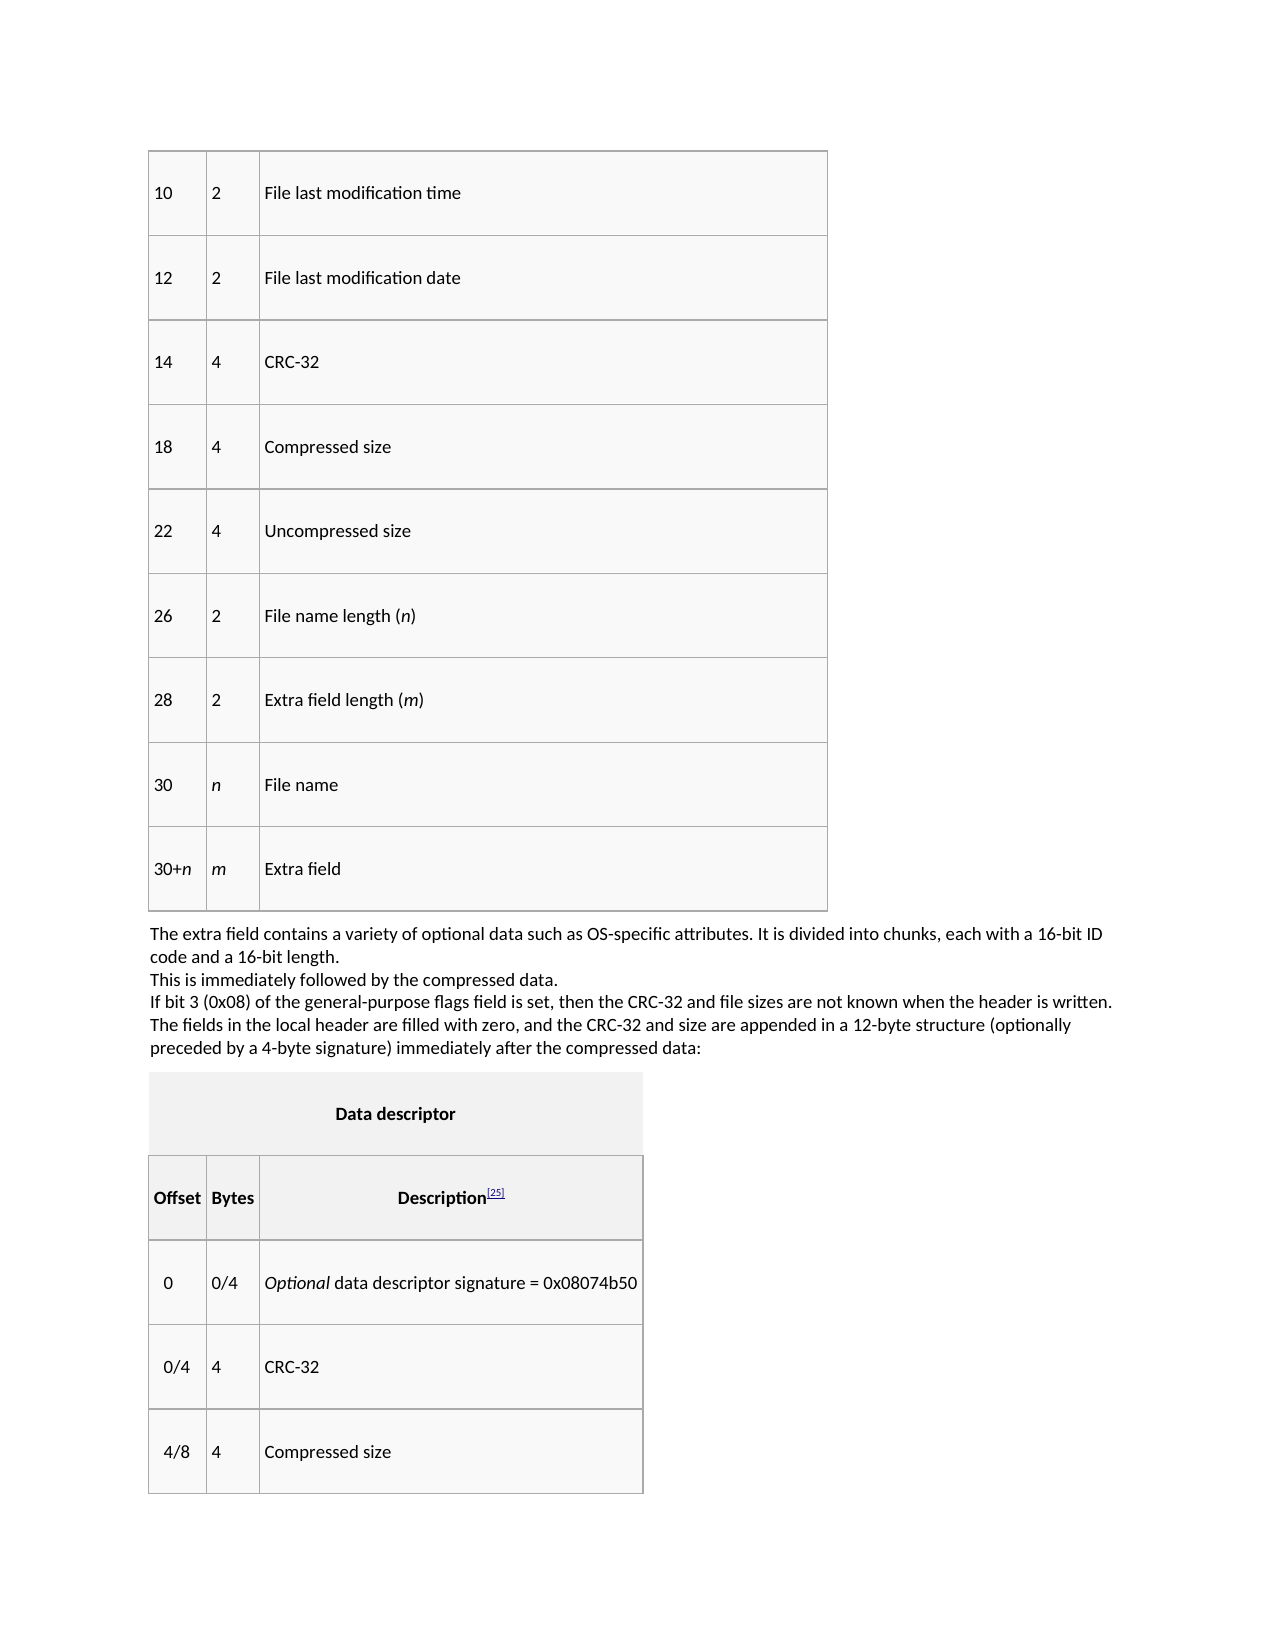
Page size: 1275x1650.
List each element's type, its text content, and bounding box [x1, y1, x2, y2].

table_cell 0 [149, 1241, 206, 1324]
text If bit 3 (0x08) of the general-purpose flags field is set, then the CRC-32 and file sizes are not known when the header is written. The fields in the local header are filled with zero, and the CRC-32 and size are appended in a 12-byte structure (optionally preceded by a 4-byte signature) immediately after the compressed data: [150, 991, 1125, 1059]
table_cell 4 [207, 1410, 259, 1493]
table_header Data descriptor [149, 1072, 643, 1155]
table_cell 28 [149, 658, 206, 741]
table_cell 10 [149, 152, 206, 234]
table_cell Offset [149, 1156, 206, 1239]
table_cell Uncompressed size [260, 490, 827, 572]
table_cell 0/4 [149, 1325, 206, 1408]
table_cell File last modification date [260, 236, 827, 319]
table_cell 4 [207, 321, 259, 403]
table_cell 4 [207, 405, 259, 488]
table_cell 0/4 [207, 1241, 259, 1324]
table_cell 26 [149, 574, 206, 657]
table_cell Optional data descriptor signature = 0x08074b50 [260, 1241, 642, 1324]
table_cell 22 [149, 490, 206, 572]
table_cell 18 [149, 405, 206, 488]
table_cell 4 [207, 490, 259, 572]
table_cell 2 [207, 658, 259, 741]
table_cell CRC-32 [260, 321, 827, 403]
table_cell Bytes [207, 1156, 259, 1239]
table_cell File last modification time [260, 152, 827, 234]
table_cell n [207, 743, 259, 826]
table_cell Description[25] [260, 1156, 642, 1239]
table_cell File name length (n) [260, 574, 827, 657]
table_cell Extra field length (m) [260, 658, 827, 741]
table_cell 2 [207, 574, 259, 657]
table_cell 30+n [149, 827, 206, 910]
table_cell m [207, 827, 259, 910]
table_cell Extra field [260, 827, 827, 910]
table_cell CRC-32 [260, 1325, 642, 1408]
table_cell 14 [149, 321, 206, 403]
table_cell 30 [149, 743, 206, 826]
table_cell 12 [149, 236, 206, 319]
table_cell 2 [207, 152, 259, 234]
table_cell File name [260, 743, 827, 826]
table_cell 4 [207, 1325, 259, 1408]
table_cell 4/8 [149, 1410, 206, 1493]
table_cell Compressed size [260, 405, 827, 488]
text The extra field contains a variety of optional data such as OS-specific attributes. It is divided into chunks, each with a 16-bit ID code and a 16-bit length. [150, 922, 1125, 968]
text This is immediately followed by the compressed data. [150, 968, 1125, 991]
table_cell Compressed size [260, 1410, 642, 1493]
table_cell 2 [207, 236, 259, 319]
